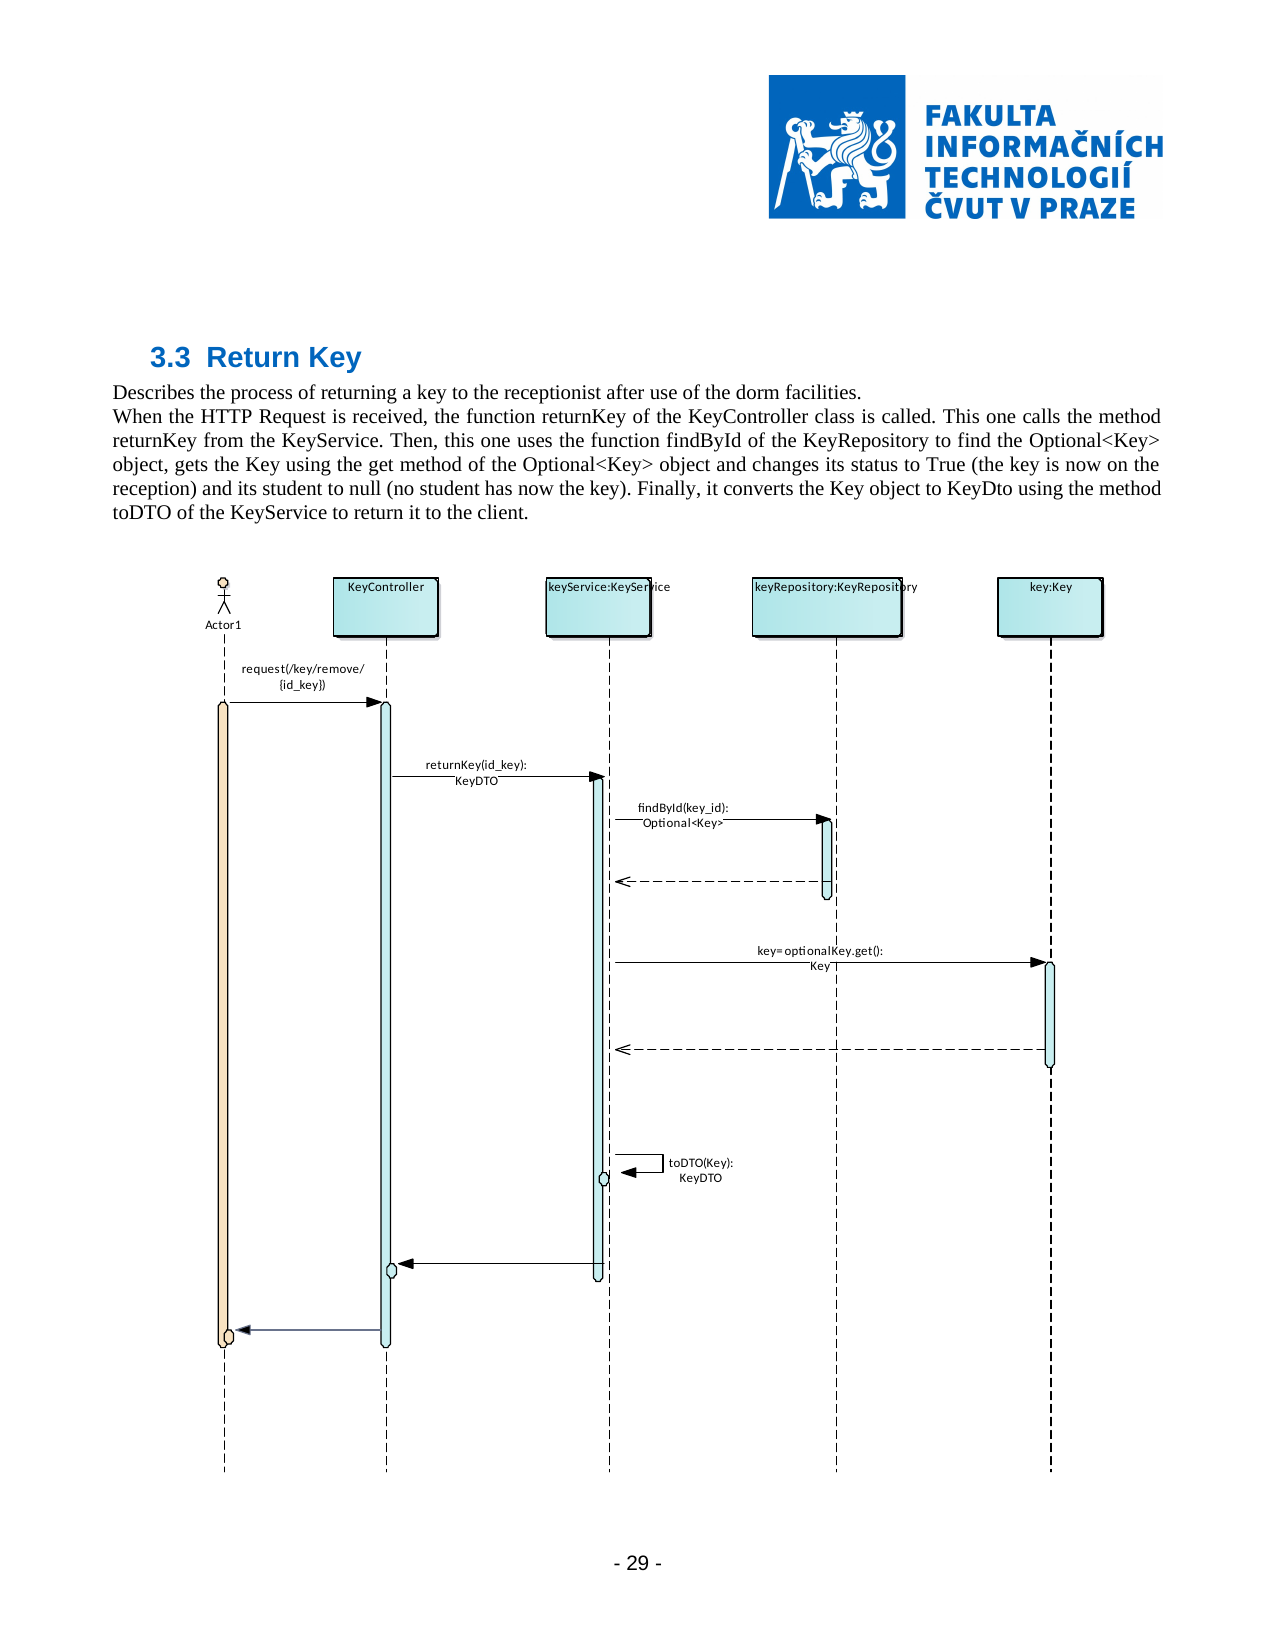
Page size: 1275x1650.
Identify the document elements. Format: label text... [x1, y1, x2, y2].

subtitle Return Key [150, 340, 1162, 373]
picture [768, 75, 1163, 219]
text When the HTTP Request is received, the function returnKey of the KeyController class is called. This one calls the method returnKey from the KeyService. Then, this one uses the function findById of the KeyRepository to find the Optional<Key> object, gets the Key using the get method of the Optional<Key> object and changes its status to True (the key is now on the reception) and its student to null (no student has now the key). Finally, it converts the Key object to KeyDto using the method toDTO of the KeyService to return it to the client. [112, 404, 1162, 524]
text Describes the process of returning a key to the receptionist after use of the dorm facilities. [112, 380, 1162, 404]
